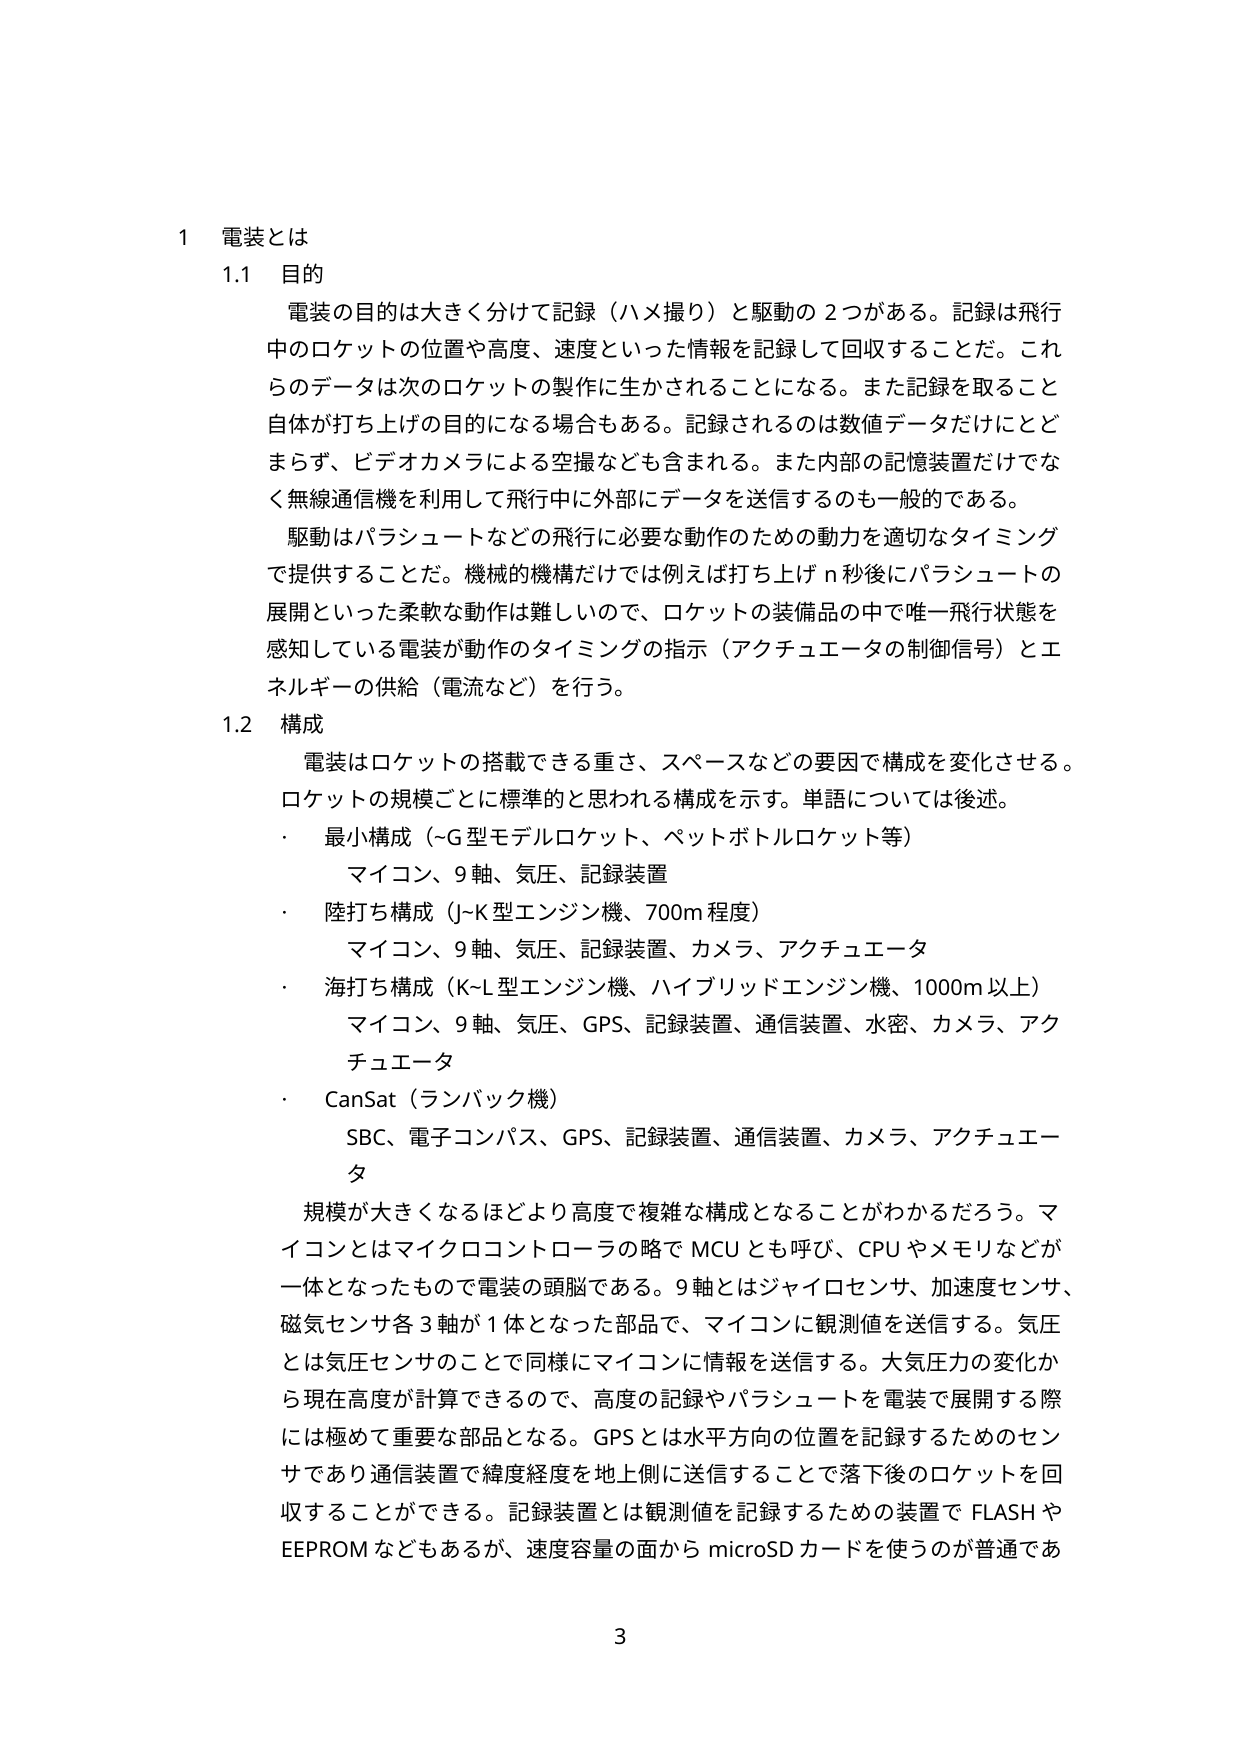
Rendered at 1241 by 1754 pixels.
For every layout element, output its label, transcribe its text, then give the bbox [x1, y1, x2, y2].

list 陸打ち構成（J~K型エンジン機、700m程度） [281, 892, 1063, 929]
text 電装の目的は大きく分けて記録（ハメ撮り）と駆動の2つがある。記録は飛行中のロケットの位置や高度、速度といった情報を記録して回収することだ。これらのデータは次のロケットの製作に生かされることになる。また記録を取ること自体が打ち上げの目的になる場合もある。記録されるのは数値データだけにとどまらず、ビデオカメラによる空撮なども含まれる。また内部の記憶装置だけでなく無線通信機を利用して飛行中に外部にデータを送信するのも一般的である。 [266, 292, 1063, 517]
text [281, 1192, 1063, 1567]
list CanSat（ランバック機） [281, 1079, 1063, 1117]
text マイコン、9軸、気圧、GPS、記録装置、通信装置、水密、カメラ、アクチュエータ [346, 1004, 1063, 1079]
text マイコン、9軸、気圧、記録装置、カメラ、アクチュエータ [346, 929, 1063, 967]
list 電装はロケットの搭載できる重さ、スペースなどの要因で構成を変化させる。ロケットの規模ごとに標準的と思われる構成を示す。単語については後述。 [281, 742, 1063, 817]
list 構成 [221, 704, 1063, 742]
list 目的 [221, 254, 1063, 292]
list 電装とは [177, 217, 1063, 254]
text SBC、電子コンパス、GPS、記録装置、通信装置、カメラ、アクチュエータ [346, 1117, 1063, 1192]
text 駆動はパラシュートなどの飛行に必要な動作のための動力を適切なタイミングで提供することだ。機械的機構だけでは例えば打ち上げn秒後にパラシュートの展開といった柔軟な動作は難しいので、ロケットの装備品の中で唯一飛行状態を感知している電装が動作のタイミングの指示（アクチュエータの制御信号）とエネルギーの供給（電流など）を行う。 [266, 517, 1063, 704]
list 海打ち構成（K~L型エンジン機、ハイブリッドエンジン機、1000m以上） [281, 967, 1063, 1004]
text マイコン、9軸、気圧、記録装置 [346, 854, 1063, 892]
list 最小構成（~G型モデルロケット、ペットボトルロケット等） [281, 817, 1063, 854]
